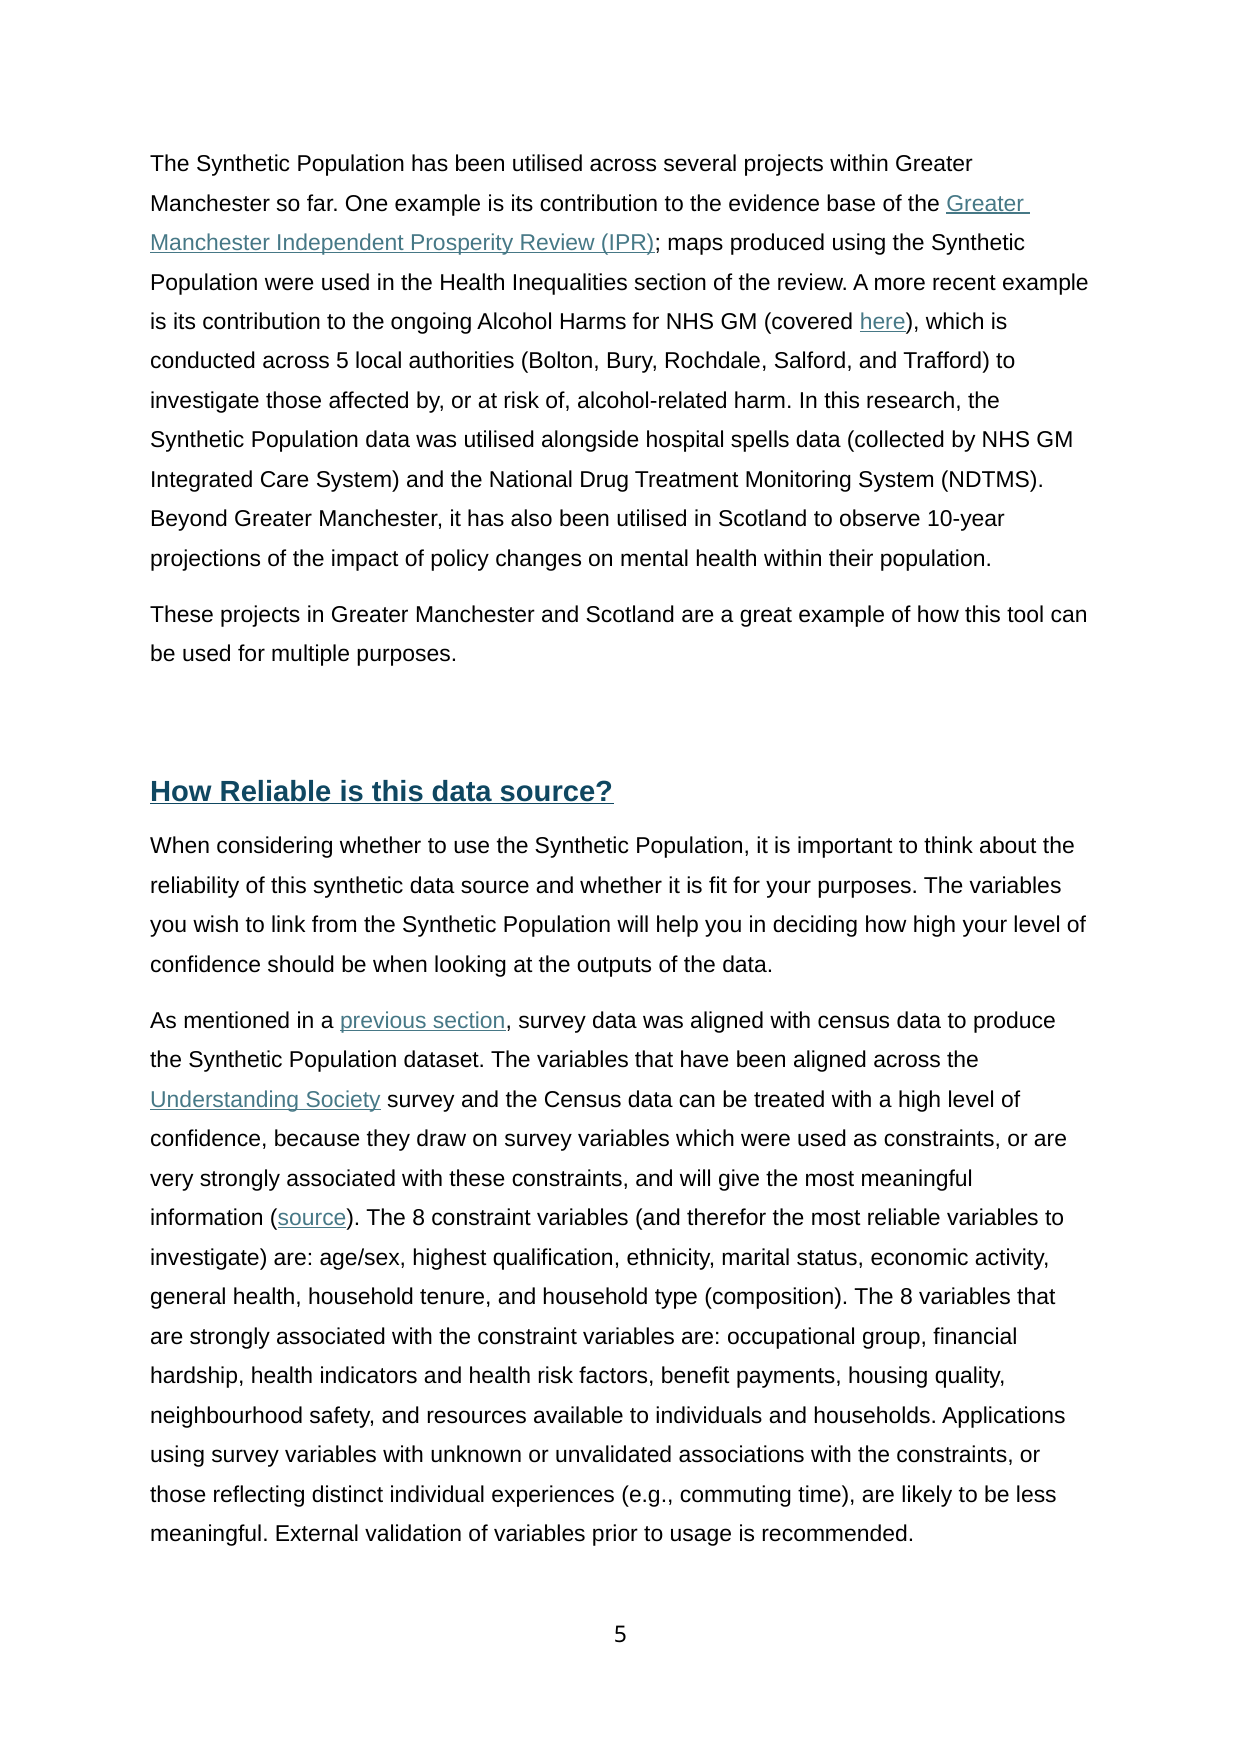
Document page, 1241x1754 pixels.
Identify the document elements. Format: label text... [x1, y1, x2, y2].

text The Synthetic Population has been utilised across several projects within Greater Manchester so far. One example is its contribution to the evidence base of the Greater Manchester Independent Prosperity Review (IPR); maps produced using the Synthetic Population were used in the Health Inequalities section of the review. A more recent example is its contribution to the ongoing Alcohol Harms for NHS GM (covered here), which is conducted across 5 local authorities (Bolton, Bury, Rochdale, Salford, and Trafford) to investigate those affected by, or at risk of, alcohol-related harm. In this research, the Synthetic Population data was utilised alongside hospital spells data (collected by NHS GM Integrated Care System) and the National Drug Treatment Monitoring System (NDTMS). Beyond Greater Manchester, it has also been utilised in Scotland to observe 10-year projections of the impact of policy changes on mental health within their population. [150, 150, 1090, 571]
text These projects in Greater Manchester and Scotland are a great example of how this tool can be used for multiple purposes. [150, 601, 1090, 667]
text As mentioned in a previous section, survey data was aligned with census data to produce the Synthetic Population dataset. The variables that have been aligned across the Understanding Society survey and the Census data can be treated with a high level of confidence, because they draw on survey variables which were used as constraints, or are very strongly associated with these constraints, and will give the most meaningful information (source). The 8 constraint variables (and therefor the most reliable variables to investigate) are: age/sex, highest qualification, ethnicity, marital status, economic activity, general health, household tenure, and household type (composition). The 8 variables that are strongly associated with the constraint variables are: occupational group, financial hardship, health indicators and health risk factors, benefit payments, housing quality, neighbourhood safety, and resources available to individuals and households. Applications using survey variables with unknown or unvalidated associations with the constraints, or those reflecting distinct individual experiences (e.g., commuting time), are likely to be less meaningful. External validation of variables prior to usage is recommended. [150, 1007, 1090, 1546]
subtitle How Reliable is this data source? [150, 773, 1090, 807]
text When considering whether to use the Synthetic Population, it is important to think about the reliability of this synthetic data source and whether it is fit for your purposes. The variables you wish to link from the Synthetic Population will help you in deciding how high your level of confidence should be when looking at the outputs of the data. [150, 832, 1090, 977]
